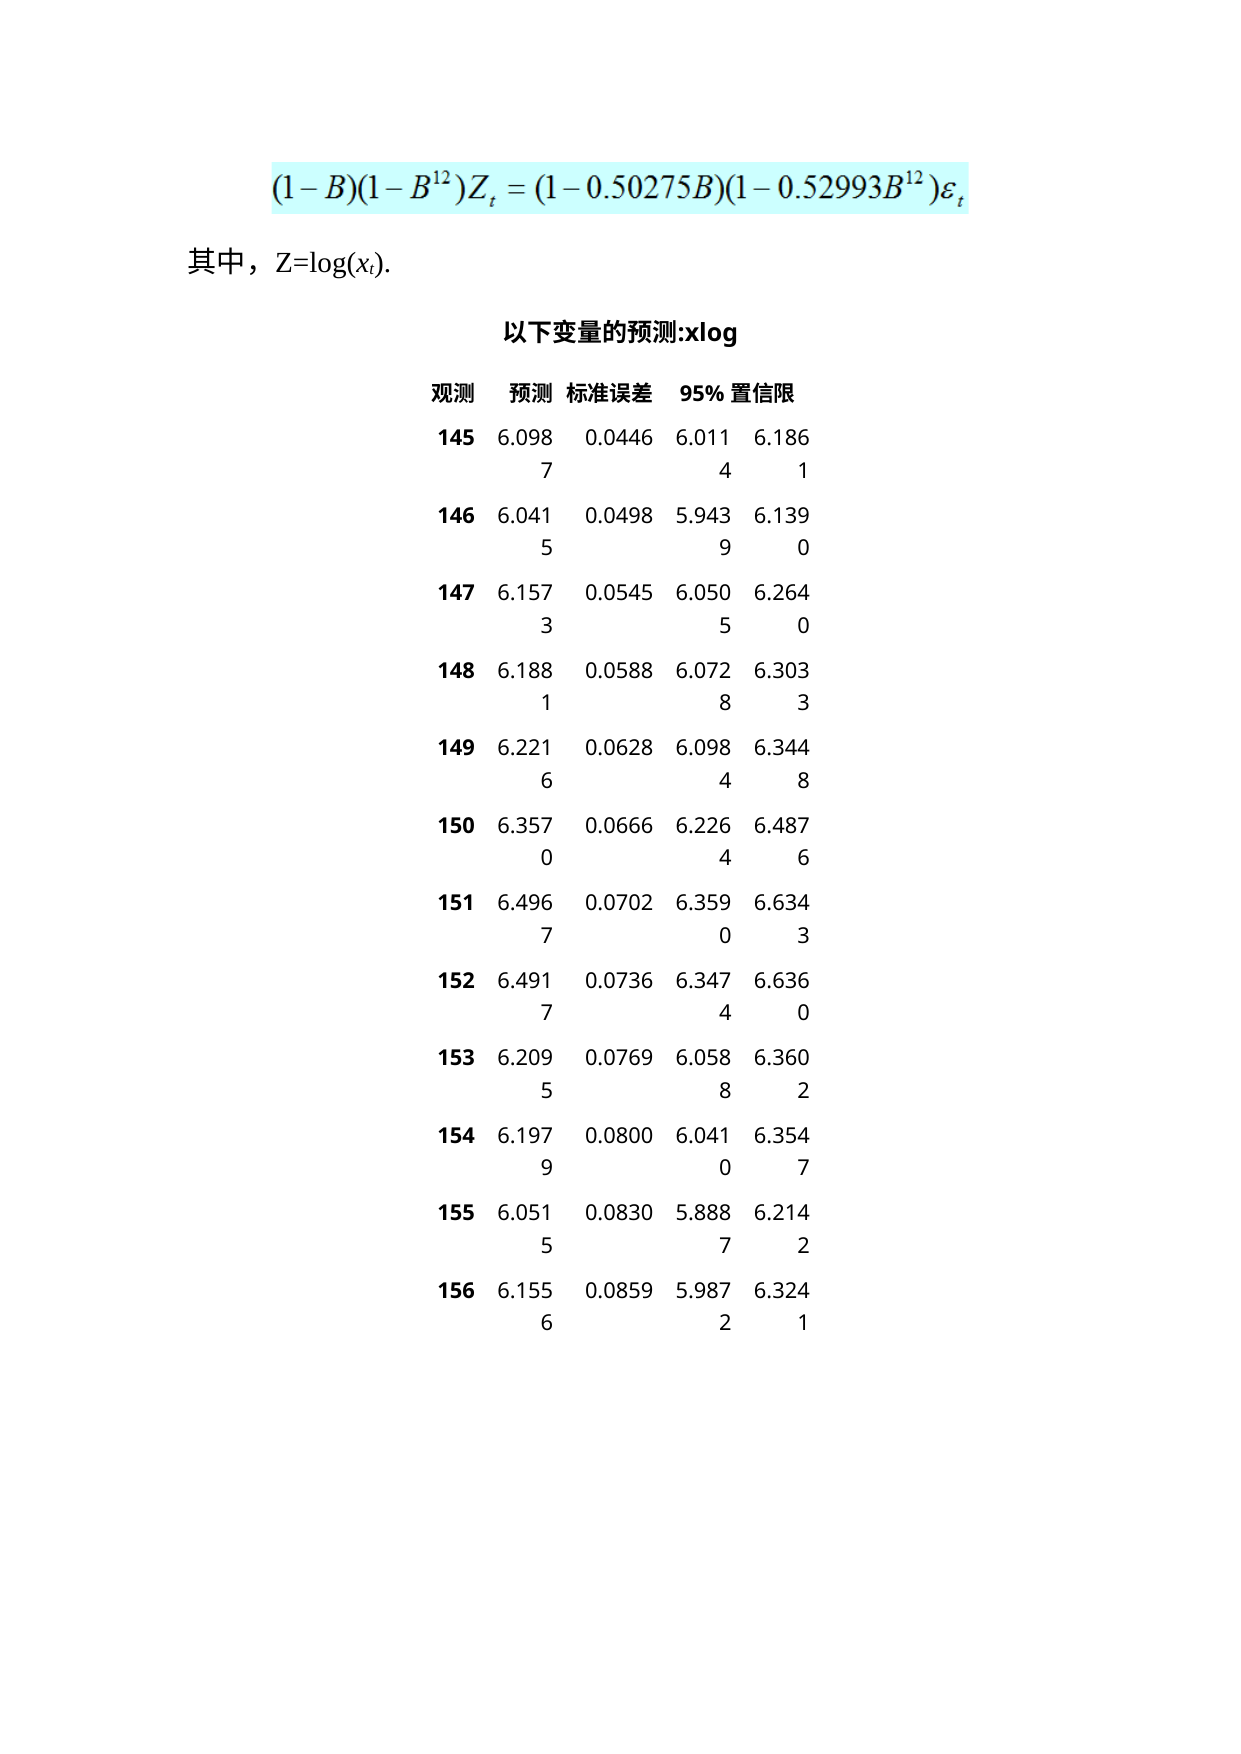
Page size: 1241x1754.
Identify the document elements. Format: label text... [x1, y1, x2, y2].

table_cell 151 [425, 880, 481, 957]
table_cell 0.0859 [559, 1267, 659, 1344]
table_cell 6.2216 [481, 725, 559, 802]
table_cell 6.1573 [481, 570, 559, 647]
table_cell 6.6360 [738, 957, 816, 1034]
table_cell 6.3547 [738, 1112, 816, 1189]
table_cell 6.3448 [738, 725, 816, 802]
table_cell 6.3590 [659, 880, 737, 957]
table_cell 156 [425, 1267, 481, 1344]
table_cell 150 [425, 802, 481, 879]
table_cell 6.0515 [481, 1190, 559, 1267]
table_cell 6.0984 [659, 725, 737, 802]
table_cell 5.9439 [659, 492, 737, 569]
table_cell 预测 [481, 370, 559, 414]
text 其中，Z=log(xt). [187, 227, 1053, 292]
table_cell 0.0446 [559, 415, 659, 492]
picture [271, 162, 969, 214]
table_cell 6.1390 [738, 492, 816, 569]
table_cell 148 [425, 647, 481, 724]
table_cell 6.6343 [738, 880, 816, 957]
table_cell 0.0666 [559, 802, 659, 879]
table_cell 0.0769 [559, 1035, 659, 1112]
table_cell 0.0800 [559, 1112, 659, 1189]
table_cell 6.3033 [738, 647, 816, 724]
table_cell 6.4876 [738, 802, 816, 879]
table_cell 0.0498 [559, 492, 659, 569]
table_cell 6.0987 [481, 415, 559, 492]
table_cell 0.0588 [559, 647, 659, 724]
table_cell 观测 [425, 370, 481, 414]
table_cell 6.1861 [738, 415, 816, 492]
table_cell 6.3602 [738, 1035, 816, 1112]
table_cell 5.9872 [659, 1267, 737, 1344]
table_cell 标准误差 [559, 370, 659, 414]
table_cell 155 [425, 1190, 481, 1267]
table_cell 6.0415 [481, 492, 559, 569]
table_cell 6.2640 [738, 570, 816, 647]
table_cell 152 [425, 957, 481, 1034]
table_cell 0.0628 [559, 725, 659, 802]
table_cell 6.1881 [481, 647, 559, 724]
table_cell 6.0505 [659, 570, 737, 647]
table_cell 6.3570 [481, 802, 559, 879]
table_cell 0.0736 [559, 957, 659, 1034]
table_header 以下变量的预测:xlog [425, 292, 816, 369]
table_cell 6.0728 [659, 647, 737, 724]
table_cell 6.0114 [659, 415, 737, 492]
table_cell 153 [425, 1035, 481, 1112]
table_cell 6.0588 [659, 1035, 737, 1112]
table_cell 146 [425, 492, 481, 569]
table_cell 6.2142 [738, 1190, 816, 1267]
table_cell 6.4917 [481, 957, 559, 1034]
table_cell 6.3474 [659, 957, 737, 1034]
table_cell 0.0830 [559, 1190, 659, 1267]
table_cell 6.0410 [659, 1112, 737, 1189]
table_cell 6.1979 [481, 1112, 559, 1189]
table_cell 147 [425, 570, 481, 647]
table_cell 6.2095 [481, 1035, 559, 1112]
table_cell 95% 置信限 [659, 370, 816, 414]
table_cell 0.0702 [559, 880, 659, 957]
table_cell 6.4967 [481, 880, 559, 957]
table_cell 5.8887 [659, 1190, 737, 1267]
table_cell 6.1556 [481, 1267, 559, 1344]
table_cell 6.3241 [738, 1267, 816, 1344]
table_cell 6.2264 [659, 802, 737, 879]
table_cell 149 [425, 725, 481, 802]
table_cell 0.0545 [559, 570, 659, 647]
table_cell 154 [425, 1112, 481, 1189]
table_cell 145 [425, 415, 481, 492]
